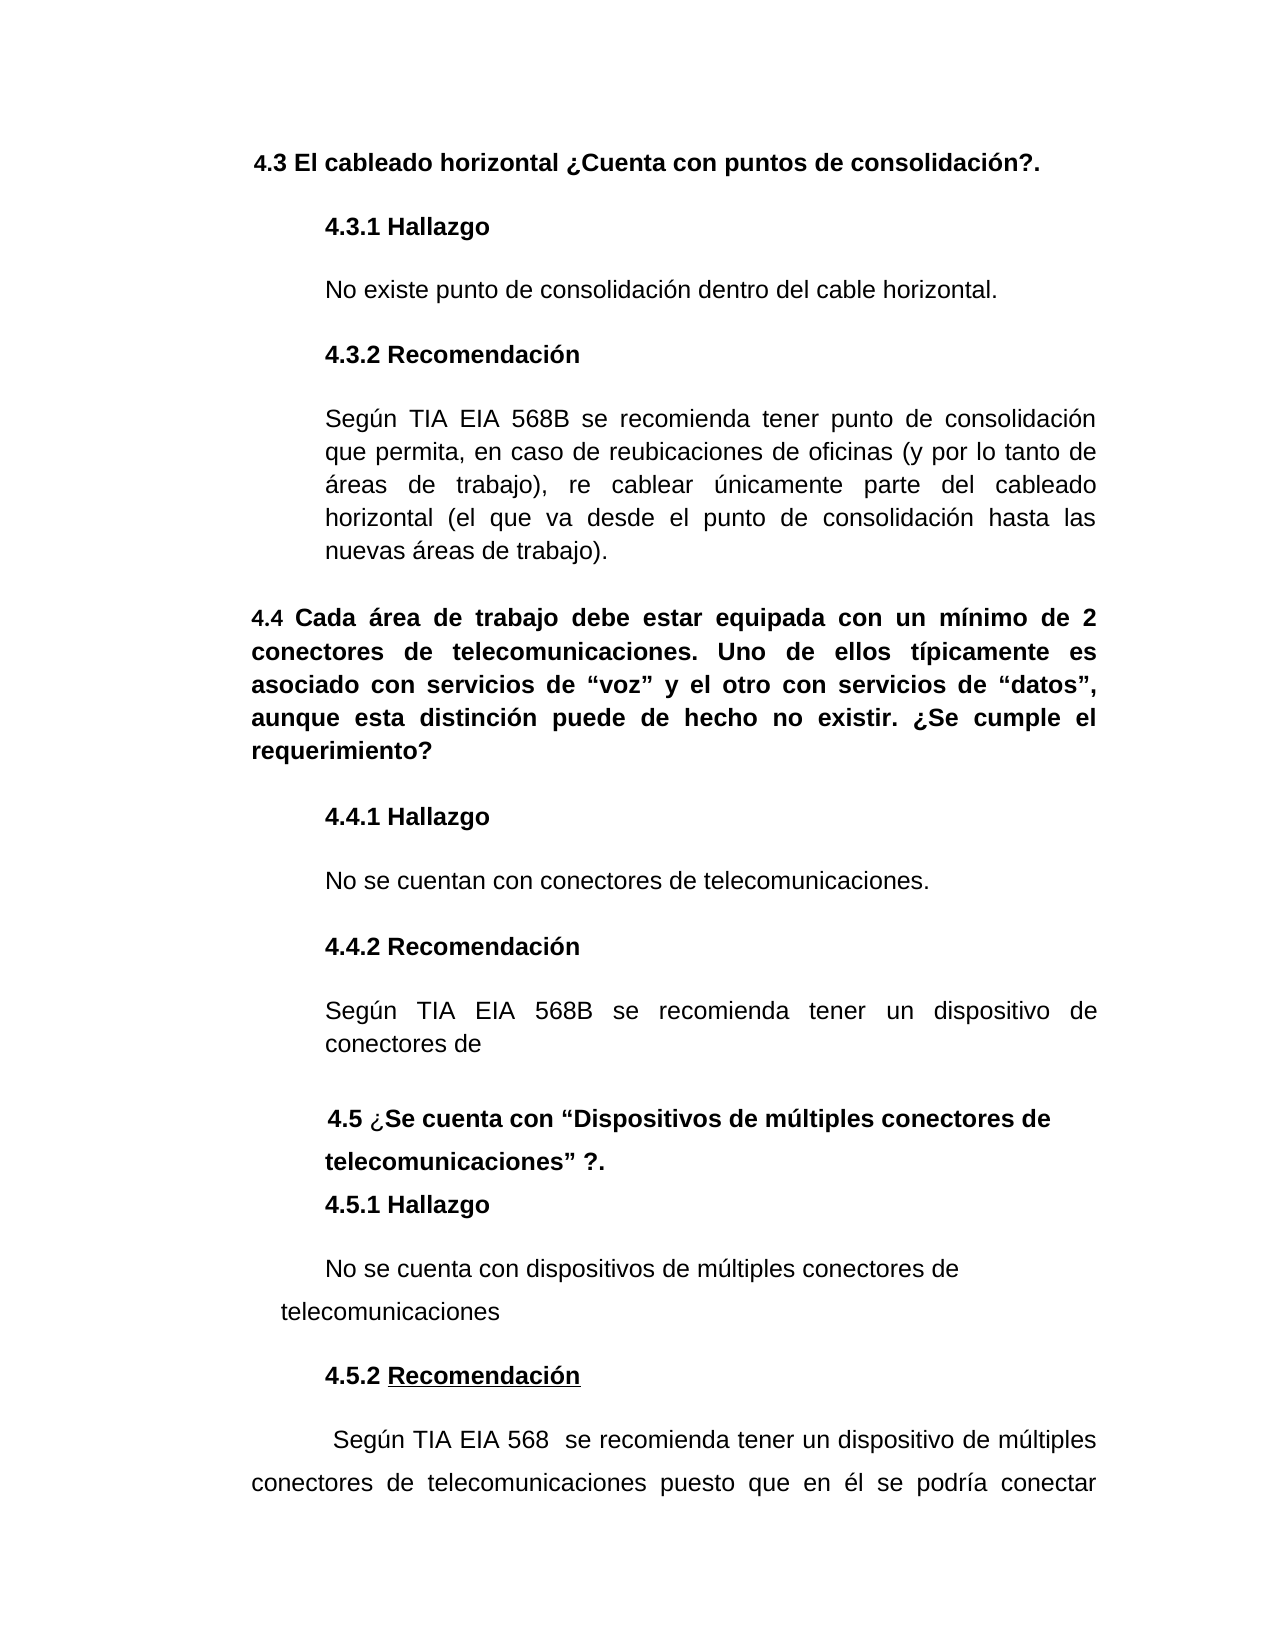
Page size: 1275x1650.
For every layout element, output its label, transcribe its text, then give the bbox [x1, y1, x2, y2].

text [251, 1425, 1098, 1497]
text 4.4.1 Hallazgo [251, 802, 1098, 830]
text 4.3.1 Hallazgo [251, 212, 1098, 240]
text No existe punto de consolidación dentro del cable horizontal. [177, 276, 1098, 304]
text Según TIA EIA 568B se recomienda tener punto de consolidación que permita, en caso de reubicaciones de oficinas (y por lo tanto de áreas de trabajo), re cablear únicamente parte del cableado horizontal (el que va desde el punto de consolidación hasta las nuevas áreas de trabajo). [325, 404, 1098, 564]
text 4.4.2 Recomendación [251, 932, 1098, 961]
text Según TIA EIA 568B se recomienda tener un dispositivo de conectores de [325, 996, 1098, 1057]
text 4.4 Cada área de trabajo debe estar equipada con un mínimo de 2 conectores de telecomunicaciones. Uno de ellos típicamente es asociado con servicios de “voz” y el otro con servicios de “datos”, aunque esta distinción puede de hecho no existir. ¿Se cumple el requerimiento? [251, 602, 1098, 764]
text 4.5.2 Recomendación [251, 1361, 1098, 1390]
text 4.5 ¿Se cuenta con “Dispositivos de múltiples conectores de telecomunicaciones” ?. [325, 1104, 1098, 1176]
text Según TIA EIA 568B se recomienda tener conectado al cableado horizontal un cordón de interconexión que facilidad de realizar cambios en la red al momento que se necesite, donde se puede conectar y desconectar los cables sin problemas.4.3 El cableado horizontal ¿Cuenta con puntos de consolidación?. [251, 148, 1098, 176]
text No se cuenta con dispositivos de múltiples conectores de telecomunicaciones [281, 1254, 1098, 1326]
text No se cuentan con conectores de telecomunicaciones. [121, 866, 1098, 894]
text 4.3.2 Recomendación [251, 340, 1098, 368]
text 4.5.1 Hallazgo [251, 1190, 1098, 1219]
